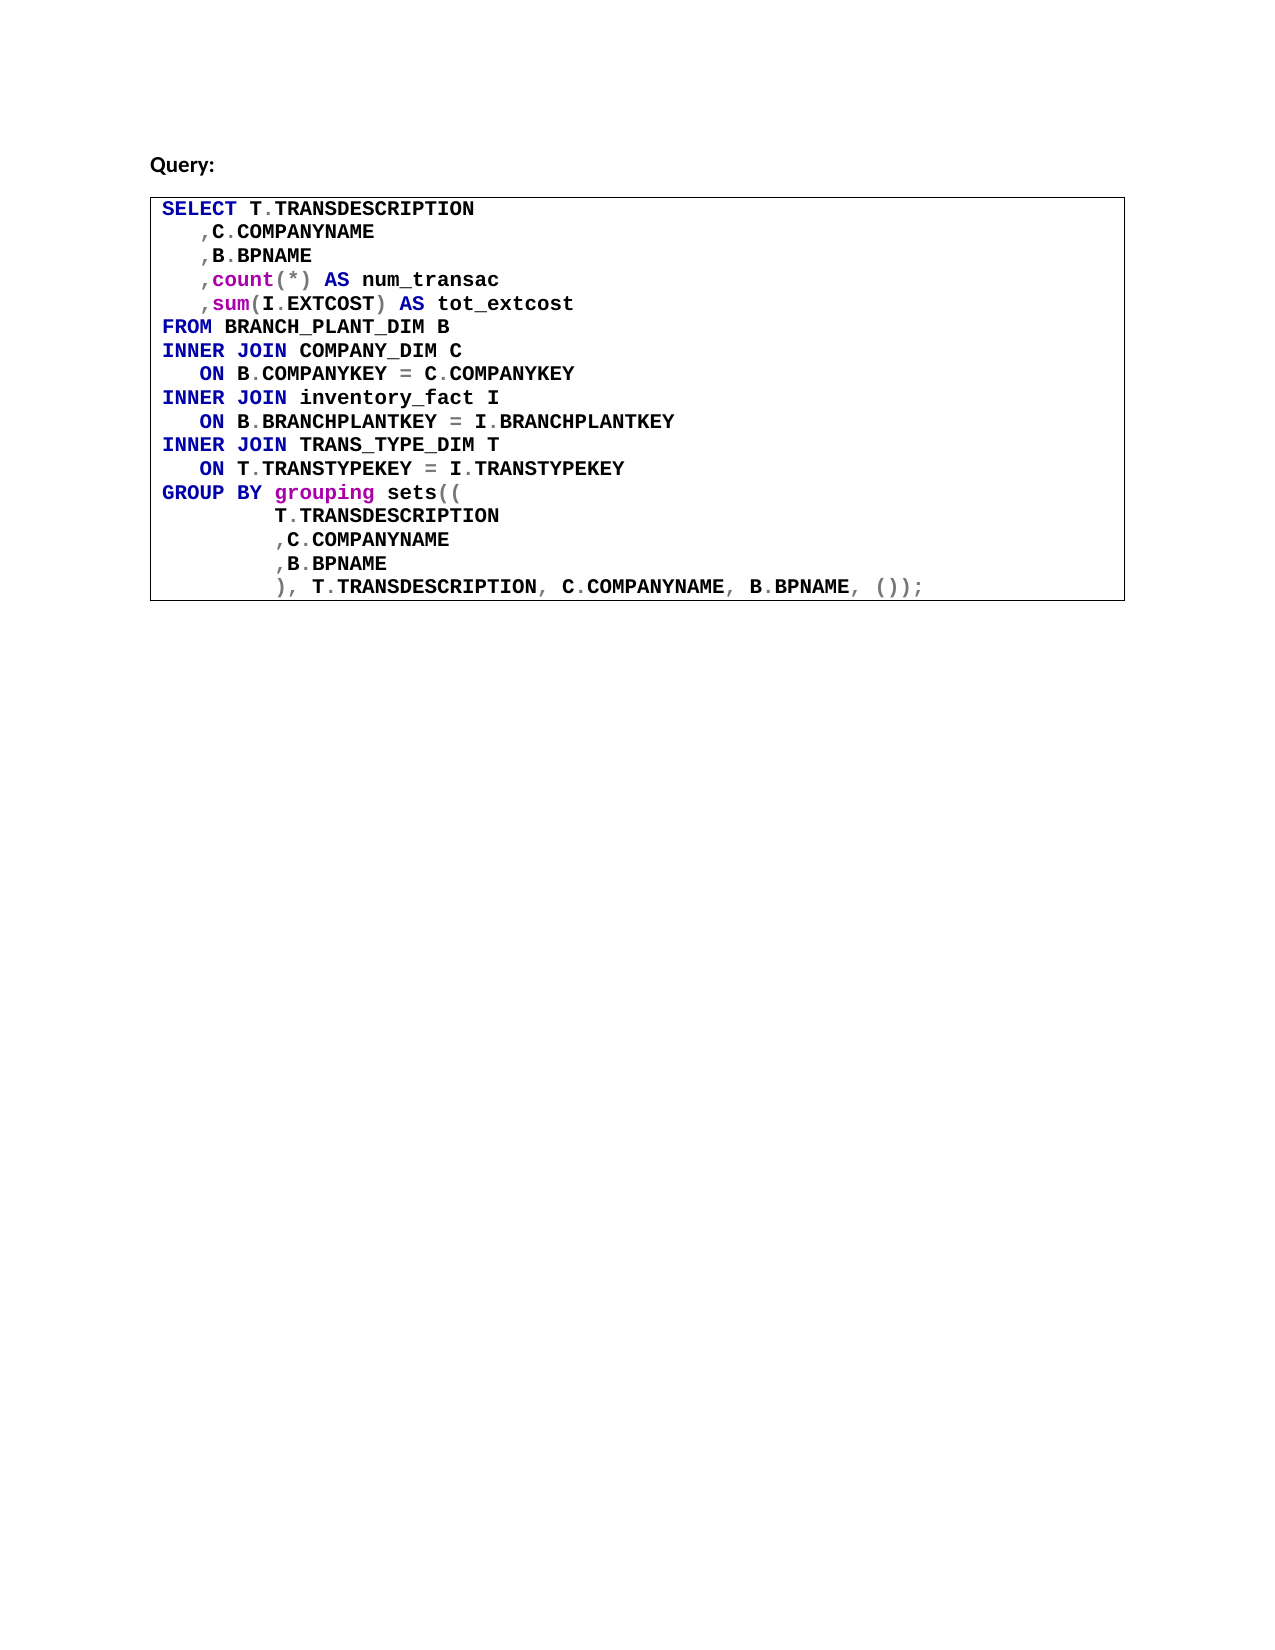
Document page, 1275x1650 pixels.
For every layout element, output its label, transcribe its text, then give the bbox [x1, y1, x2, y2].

text Query: [150, 150, 1125, 178]
table_header SELECT T.TRANSDESCRIPTION ,C.COMPANYNAME ,B.BPNAME ,count(*) AS num_transac ,sum(I.EXTCOST) AS tot_extcost FROM BRANCH_PLANT_DIM B INNER JOIN COMPANY_DIM C ON B.COMPANYKEY = C.COMPANYKEY INNER JOIN inventory_fact I ON B.BRANCHPLANTKEY = I.BRANCHPLANTKEY INNER JOIN TRANS_TYPE_DIM T ON T.TRANSTYPEKEY = I.TRANSTYPEKEY GROUP BY grouping sets(( T.TRANSDESCRIPTION ,C.COMPANYNAME ,B.BPNAME ), T.TRANSDESCRIPTION, C.COMPANYNAME, B.BPNAME, ()); [151, 198, 1124, 600]
